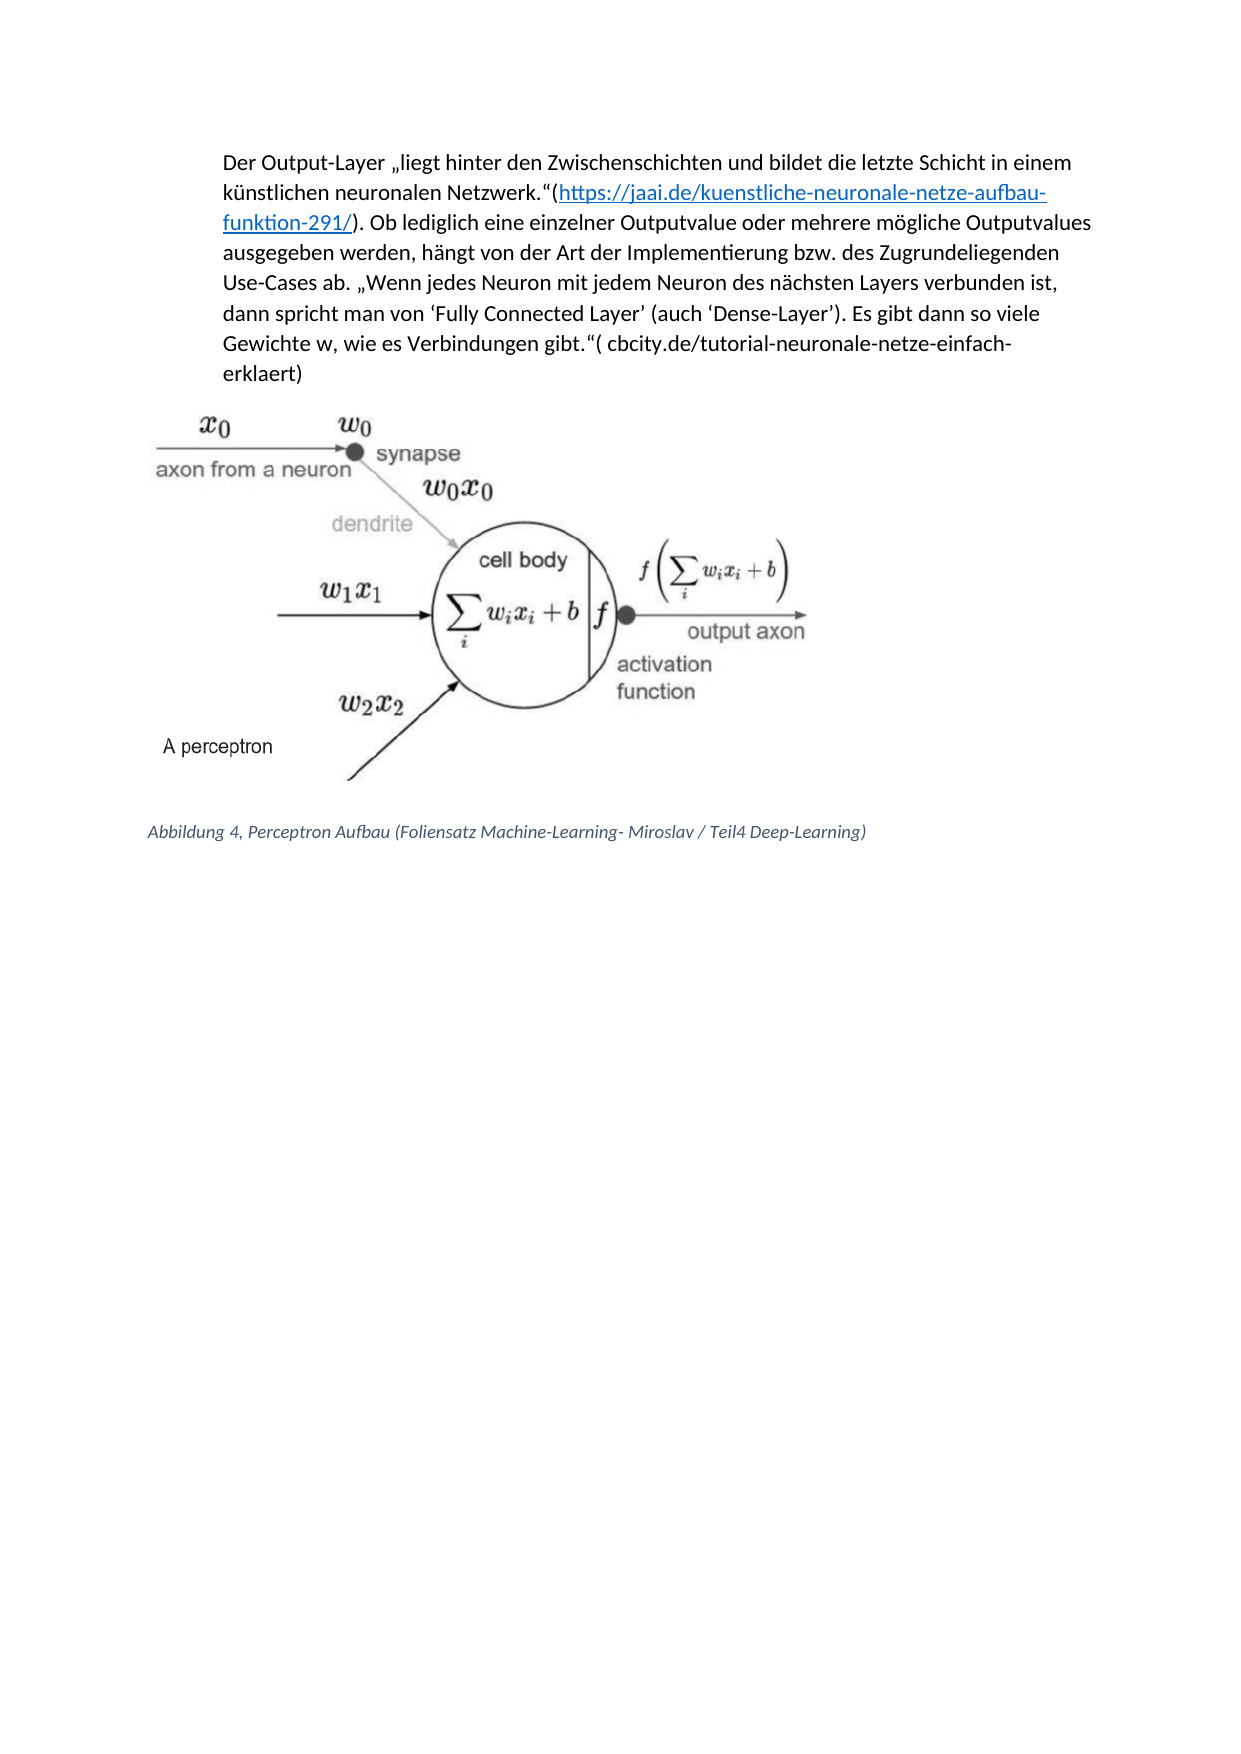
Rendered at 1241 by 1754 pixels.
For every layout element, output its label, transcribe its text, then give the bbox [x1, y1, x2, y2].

picture [147, 406, 816, 802]
